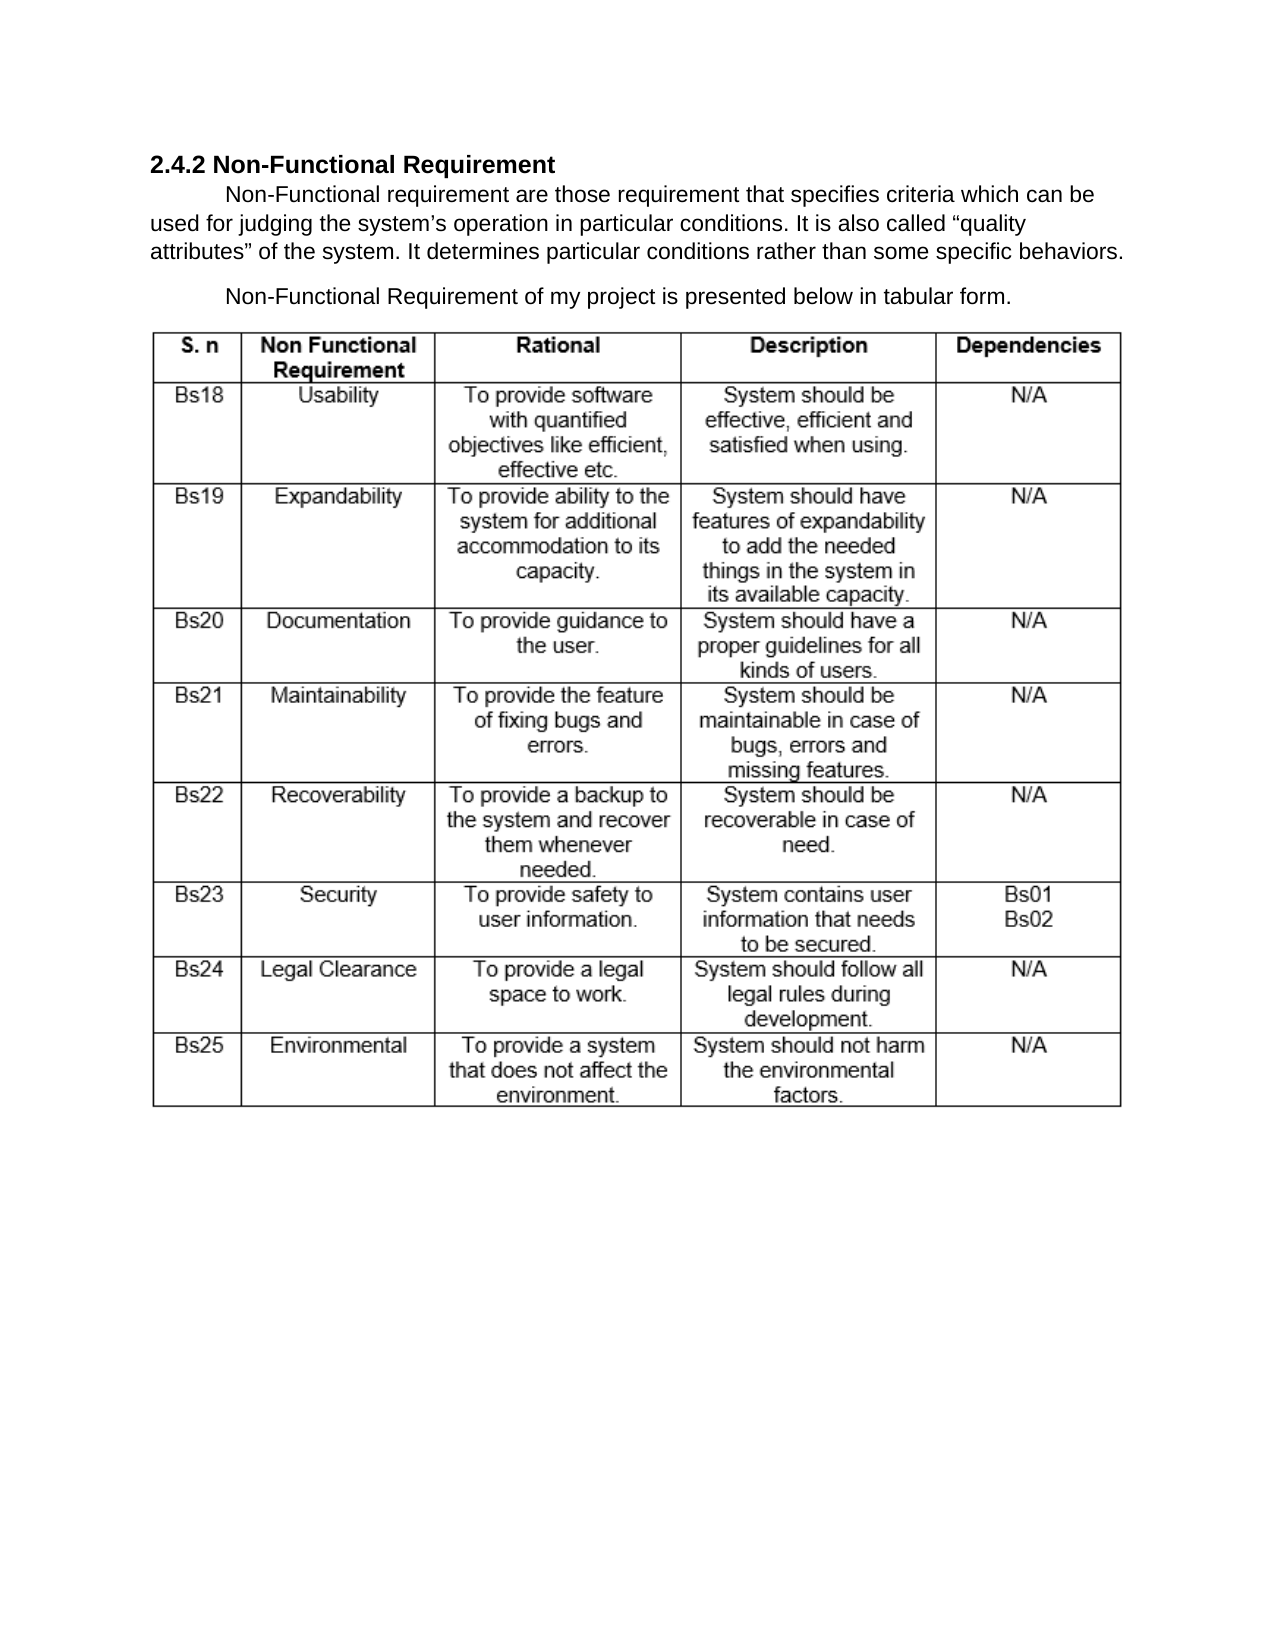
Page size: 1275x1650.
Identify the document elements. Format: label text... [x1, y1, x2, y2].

picture [150, 328, 1125, 1113]
text Non-Functional Requirement of my project is presented below in tabular form. [150, 283, 1125, 309]
text Non-Functional requirement are those requirement that specifies criteria which can be used for judging the system’s operation in particular conditions. It is also called “quality attributes” of the system. It determines particular conditions rather than some specific behaviors. [150, 181, 1125, 264]
subtitle 2.4.2 Non-Functional Requirement [150, 150, 1125, 179]
